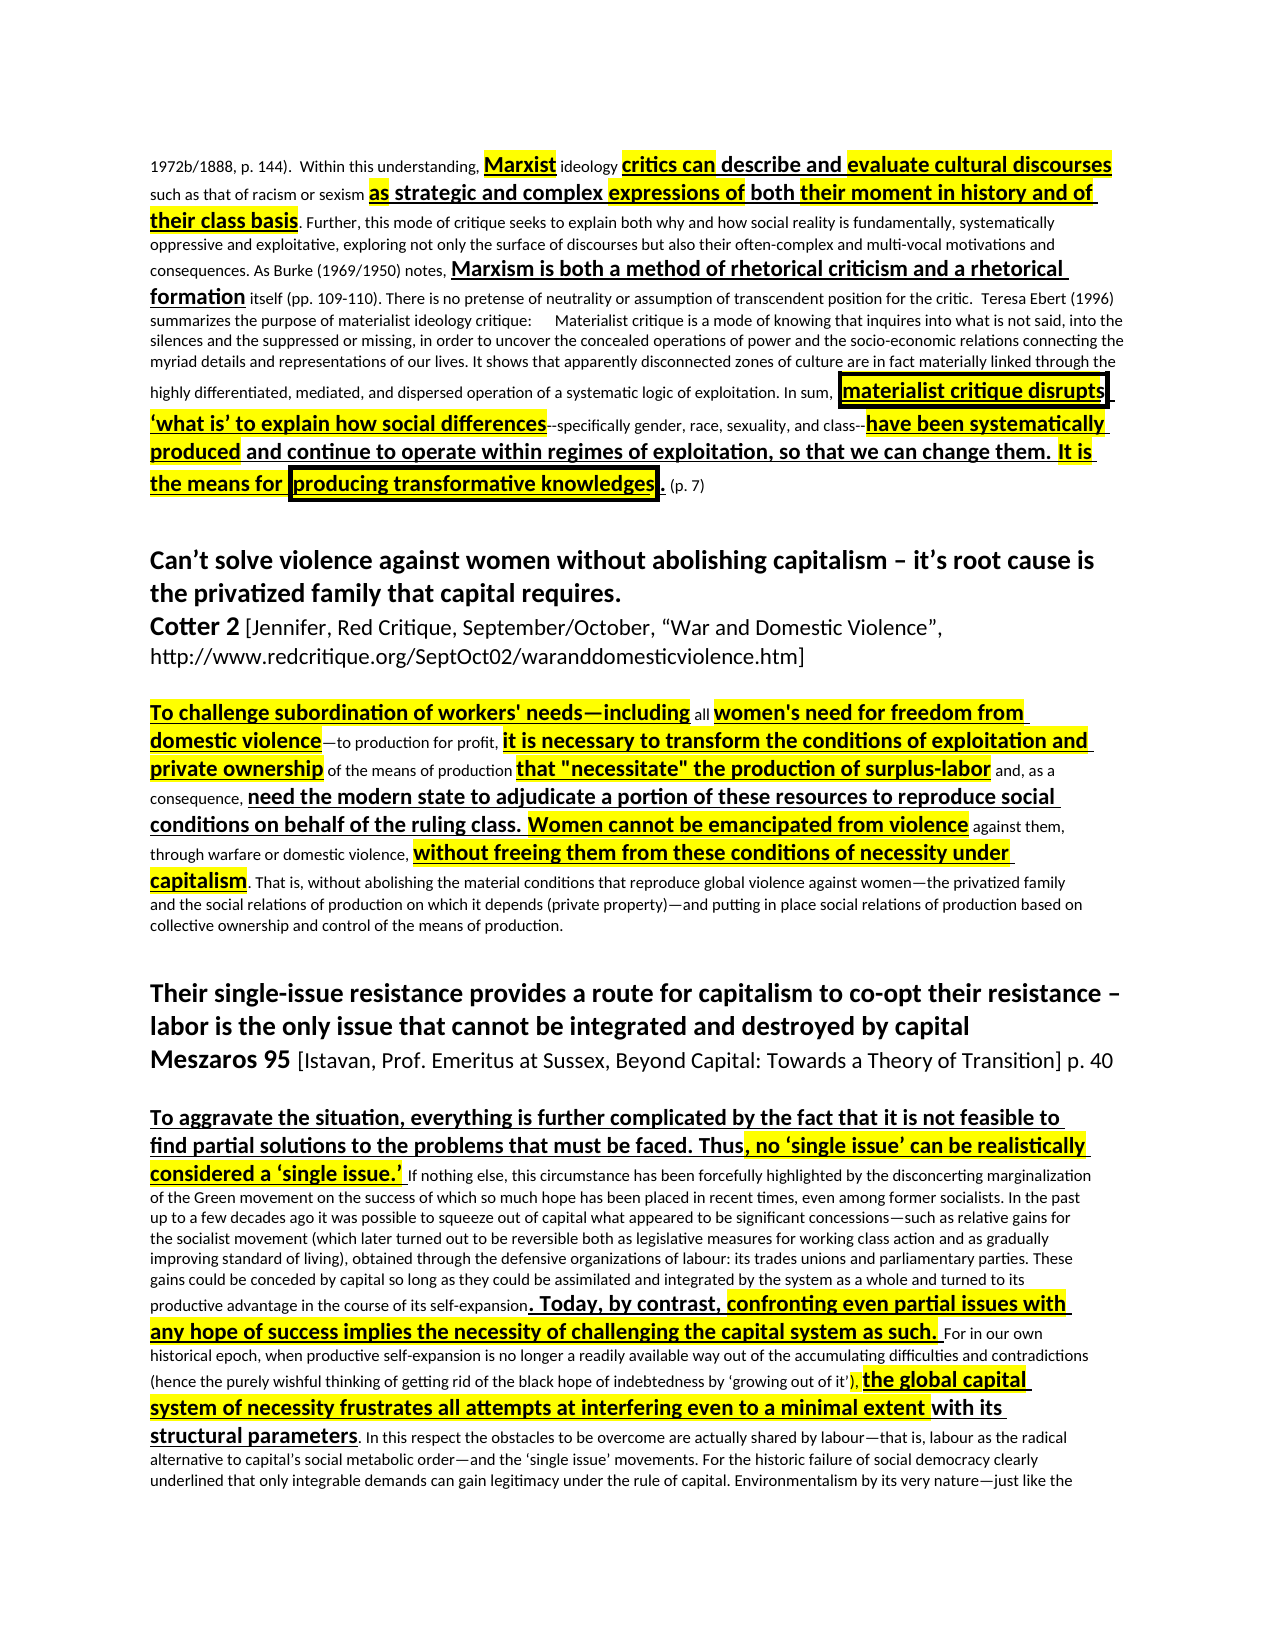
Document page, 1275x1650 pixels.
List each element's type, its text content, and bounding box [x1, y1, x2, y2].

subtitle Can’t solve violence against women without abolishing capitalism – it’s root cause is the privatized family that capital requires. [150, 543, 1125, 609]
text To challenge subordination of workers' needs—including all women's need for freedom from domestic violence—to production for profit, it is necessary to transform the conditions of exploitation and private ownership of the means of production that "necessitate" the production of surplus-labor and, as a consequence, need the modern state to adjudicate a portion of these resources to reproduce social conditions on behalf of the ruling class. Women cannot be emancipated from violence against them, through warfare or domestic violence, without freeing them from these conditions of necessity under capitalism. That is, without abolishing the material conditions that reproduce global violence against women—the privatized family and the social relations of production on which it depends (private property)—and putting in place social relations of production based on collective ownership and control of the means of production. [150, 698, 1095, 935]
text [150, 1103, 1095, 1490]
text Meszaros 95 [Istavan, Prof. Emeritus at Sussex, Beyond Capital: Towards a Theory of Transition] p. 40 [150, 1042, 1125, 1075]
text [150, 150, 1125, 502]
subtitle Their single-issue resistance provides a route for capitalism to co-opt their resistance – labor is the only issue that cannot be integrated and destroyed by capital [150, 976, 1125, 1042]
text Cotter 2 [Jennifer, Red Critique, September/October, “War and Domestic Violence”, http://www.redcritique.org/SeptOct02/waranddomesticviolence.htm] [150, 609, 1125, 670]
